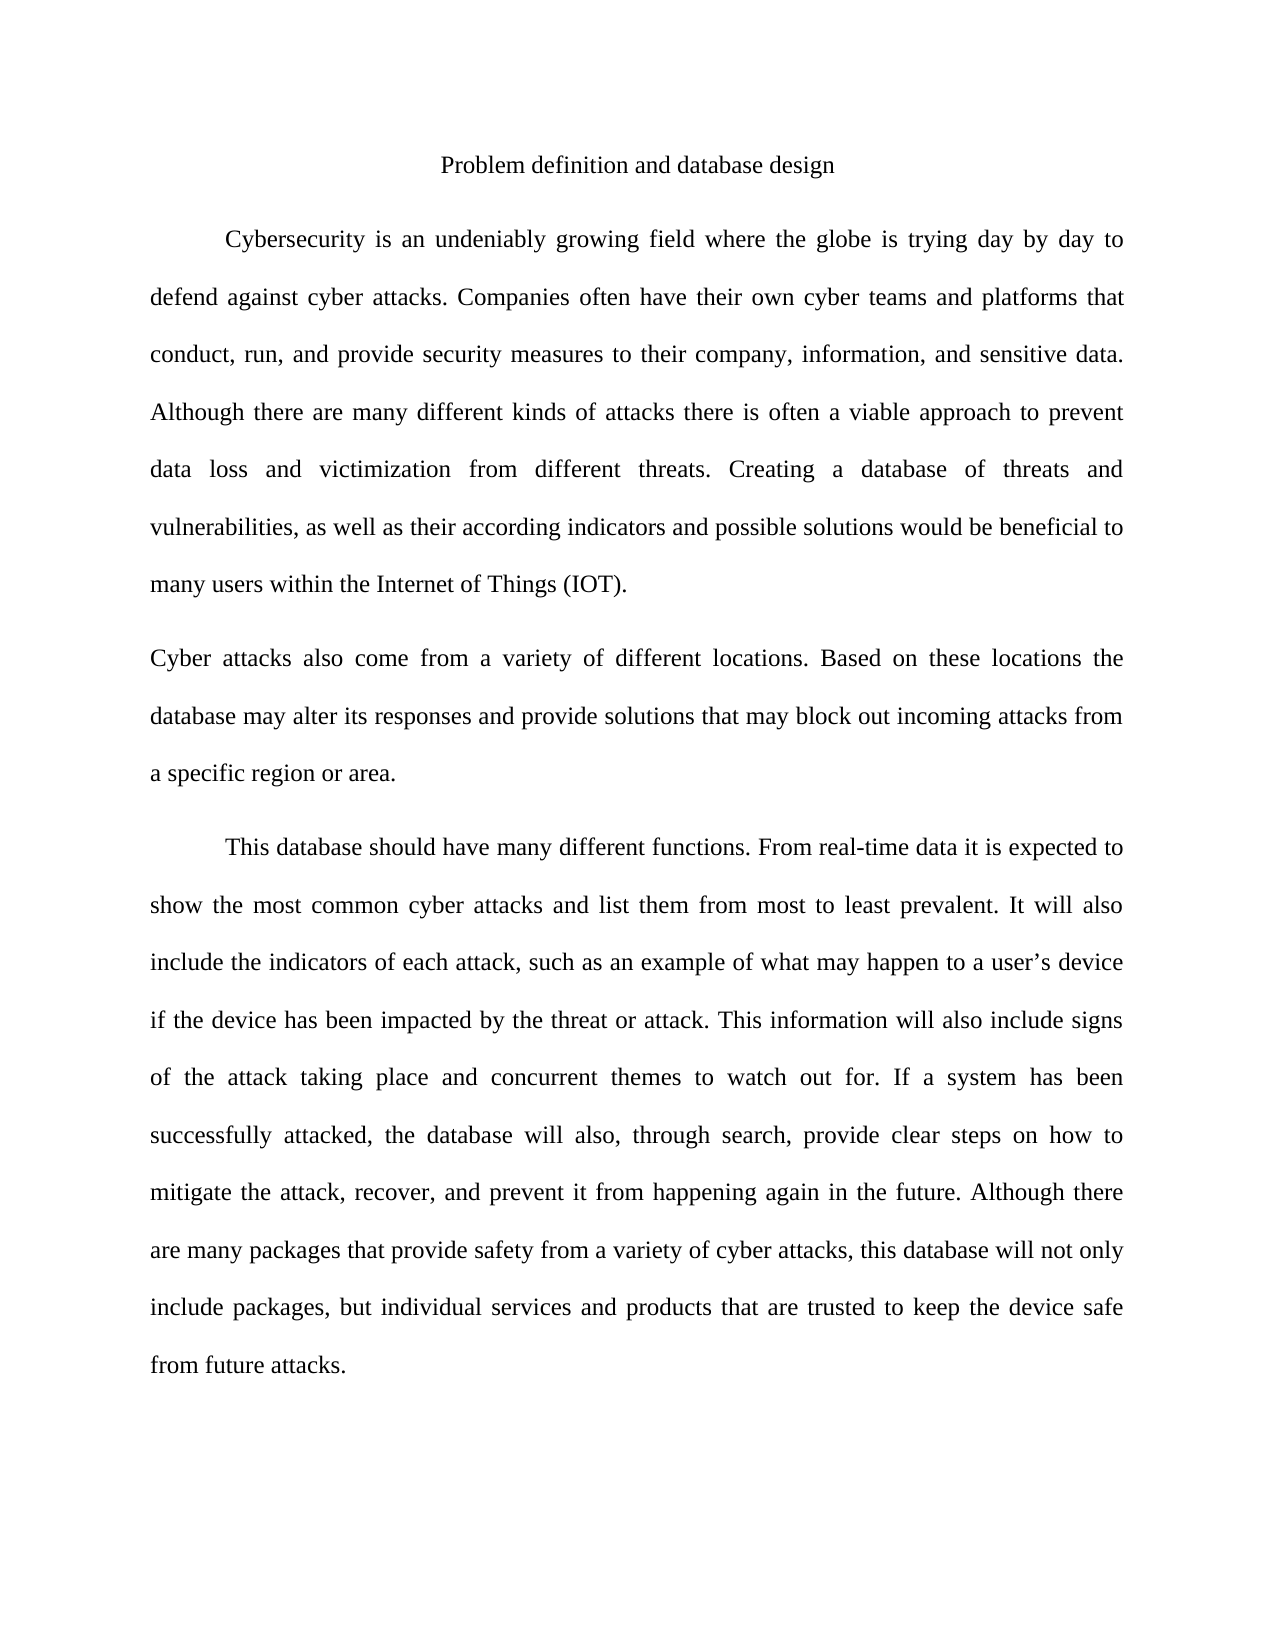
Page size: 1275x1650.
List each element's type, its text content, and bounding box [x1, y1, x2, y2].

text This database should have many different functions. From real-time data it is expected to show the most common cyber attacks and list them from most to least prevalent. It will also include the indicators of each attack, such as an example of what may happen to a user’s device if the device has been impacted by the threat or attack. This information will also include signs of the attack taking place and concurrent themes to watch out for. If a system has been successfully attacked, the database will also, through search, provide clear steps on how to mitigate the attack, recover, and prevent it from happening again in the future. Although there are many packages that provide safety from a variety of cyber attacks, this database will not only include packages, but individual services and products that are trusted to keep the device safe from future attacks. [150, 832, 1125, 1379]
text Problem definition and database design [150, 150, 1125, 179]
text Cybersecurity is an undeniably growing field where the globe is trying day by day to defend against cyber attacks. Companies often have their own cyber teams and platforms that conduct, run, and provide security measures to their company, information, and sensitive data. Although there are many different kinds of attacks there is often a viable approach to prevent data loss and victimization from different threats. Creating a database of threats and vulnerabilities, as well as their according indicators and possible solutions would be beneficial to many users within the Internet of Things (IOT). [150, 224, 1125, 598]
text Cyber attacks also come from a variety of different locations. Based on these locations the database may alter its responses and provide solutions that may block out incoming attacks from a specific region or area. [150, 643, 1125, 787]
